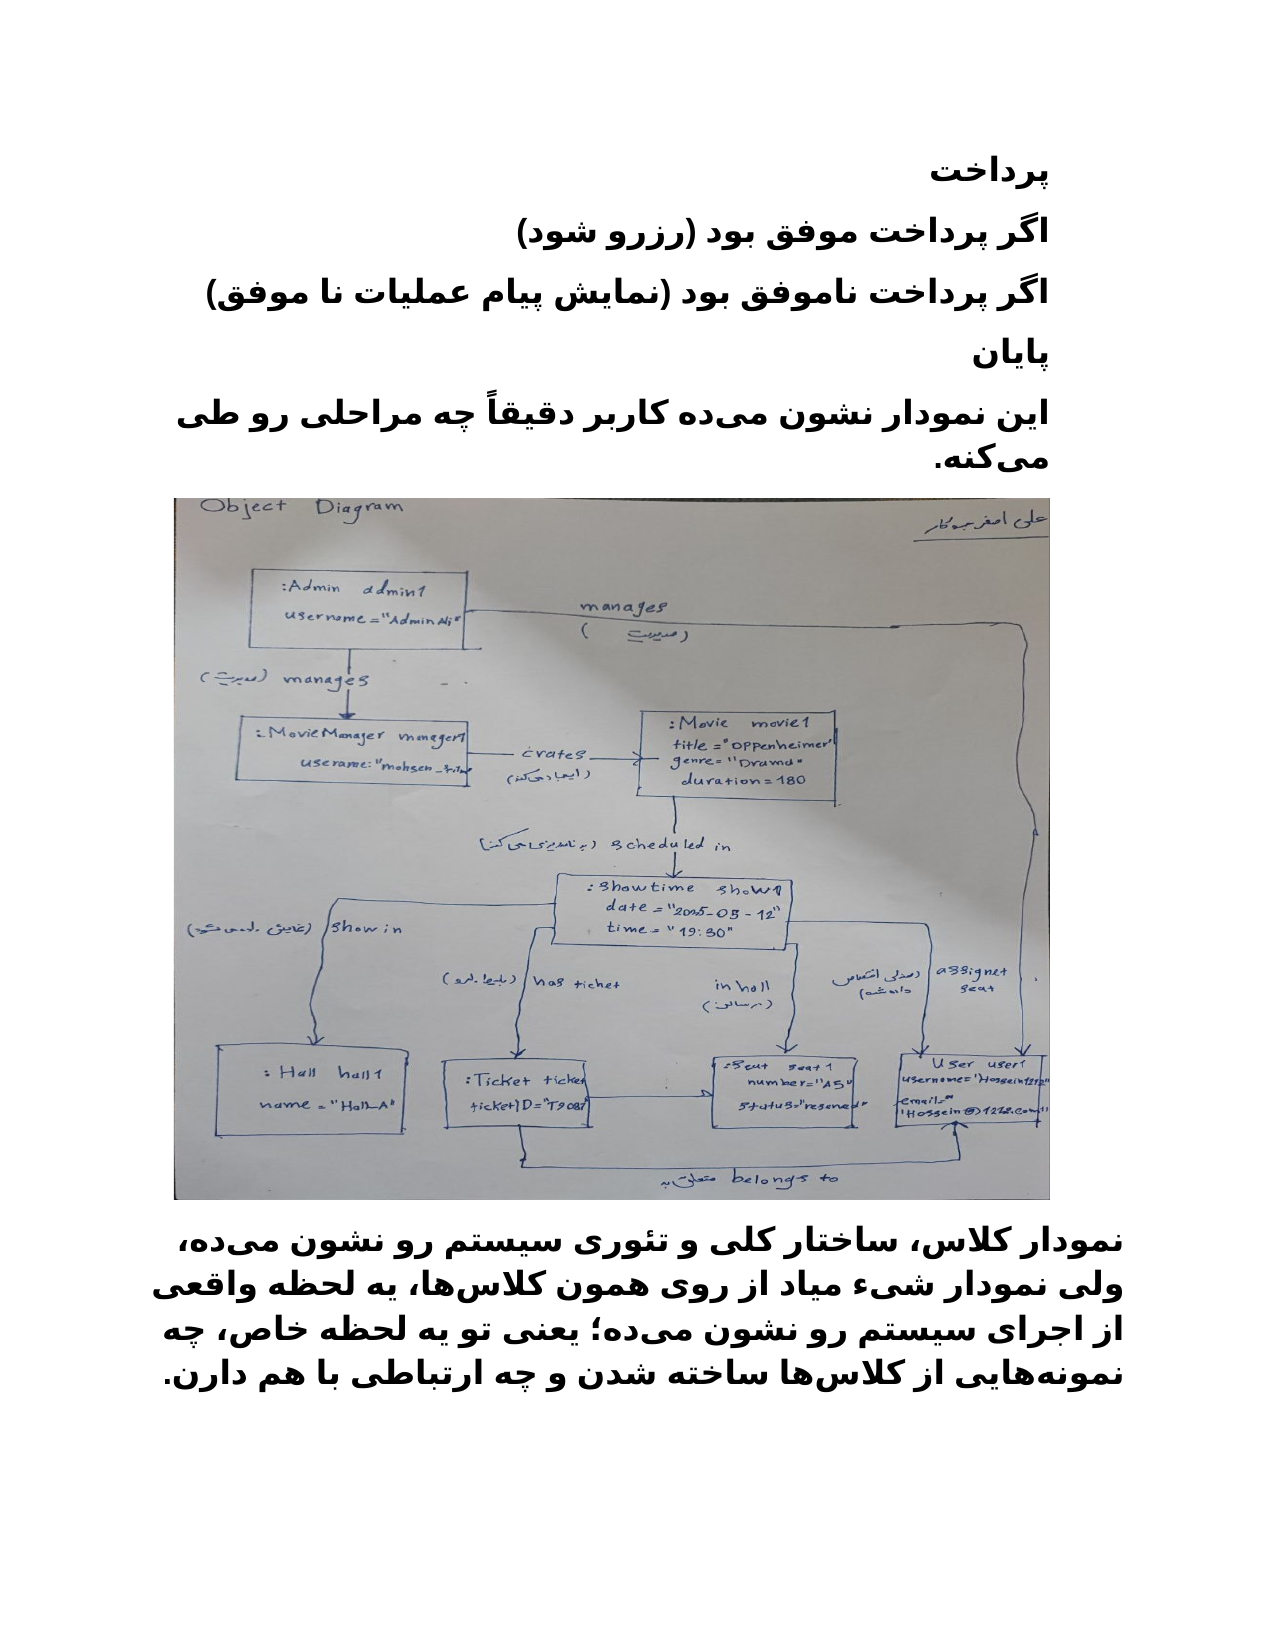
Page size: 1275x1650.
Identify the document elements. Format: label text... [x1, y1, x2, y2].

text پایان [150, 332, 1050, 371]
text اگر پرداخت موفق بود (رزرو شود) [150, 211, 1050, 249]
text نمودار کلاس، ساختار کلی و تئوری سیستم رو نشون می‌ده، ولی نمودار شیء میاد از روی همون کلاس‌ها، یه لحظه واقعی از اجرای سیستم رو نشون می‌ده؛ یعنی تو یه لحظه خاص، چه نمونه‌هایی از کلاس‌ها ساخته شدن و چه ارتباطی با هم دارن. [150, 1220, 1125, 1391]
text اگر پرداخت ناموفق بود (نمایش پیام عملیات نا موفق) [150, 272, 1050, 310]
picture [173, 498, 1050, 1200]
text پرداخت [150, 150, 1050, 188]
text این نمودار نشون می‌ده کاربر دقیقاً چه مراحلی رو طی می‌کنه. [150, 393, 1050, 476]
